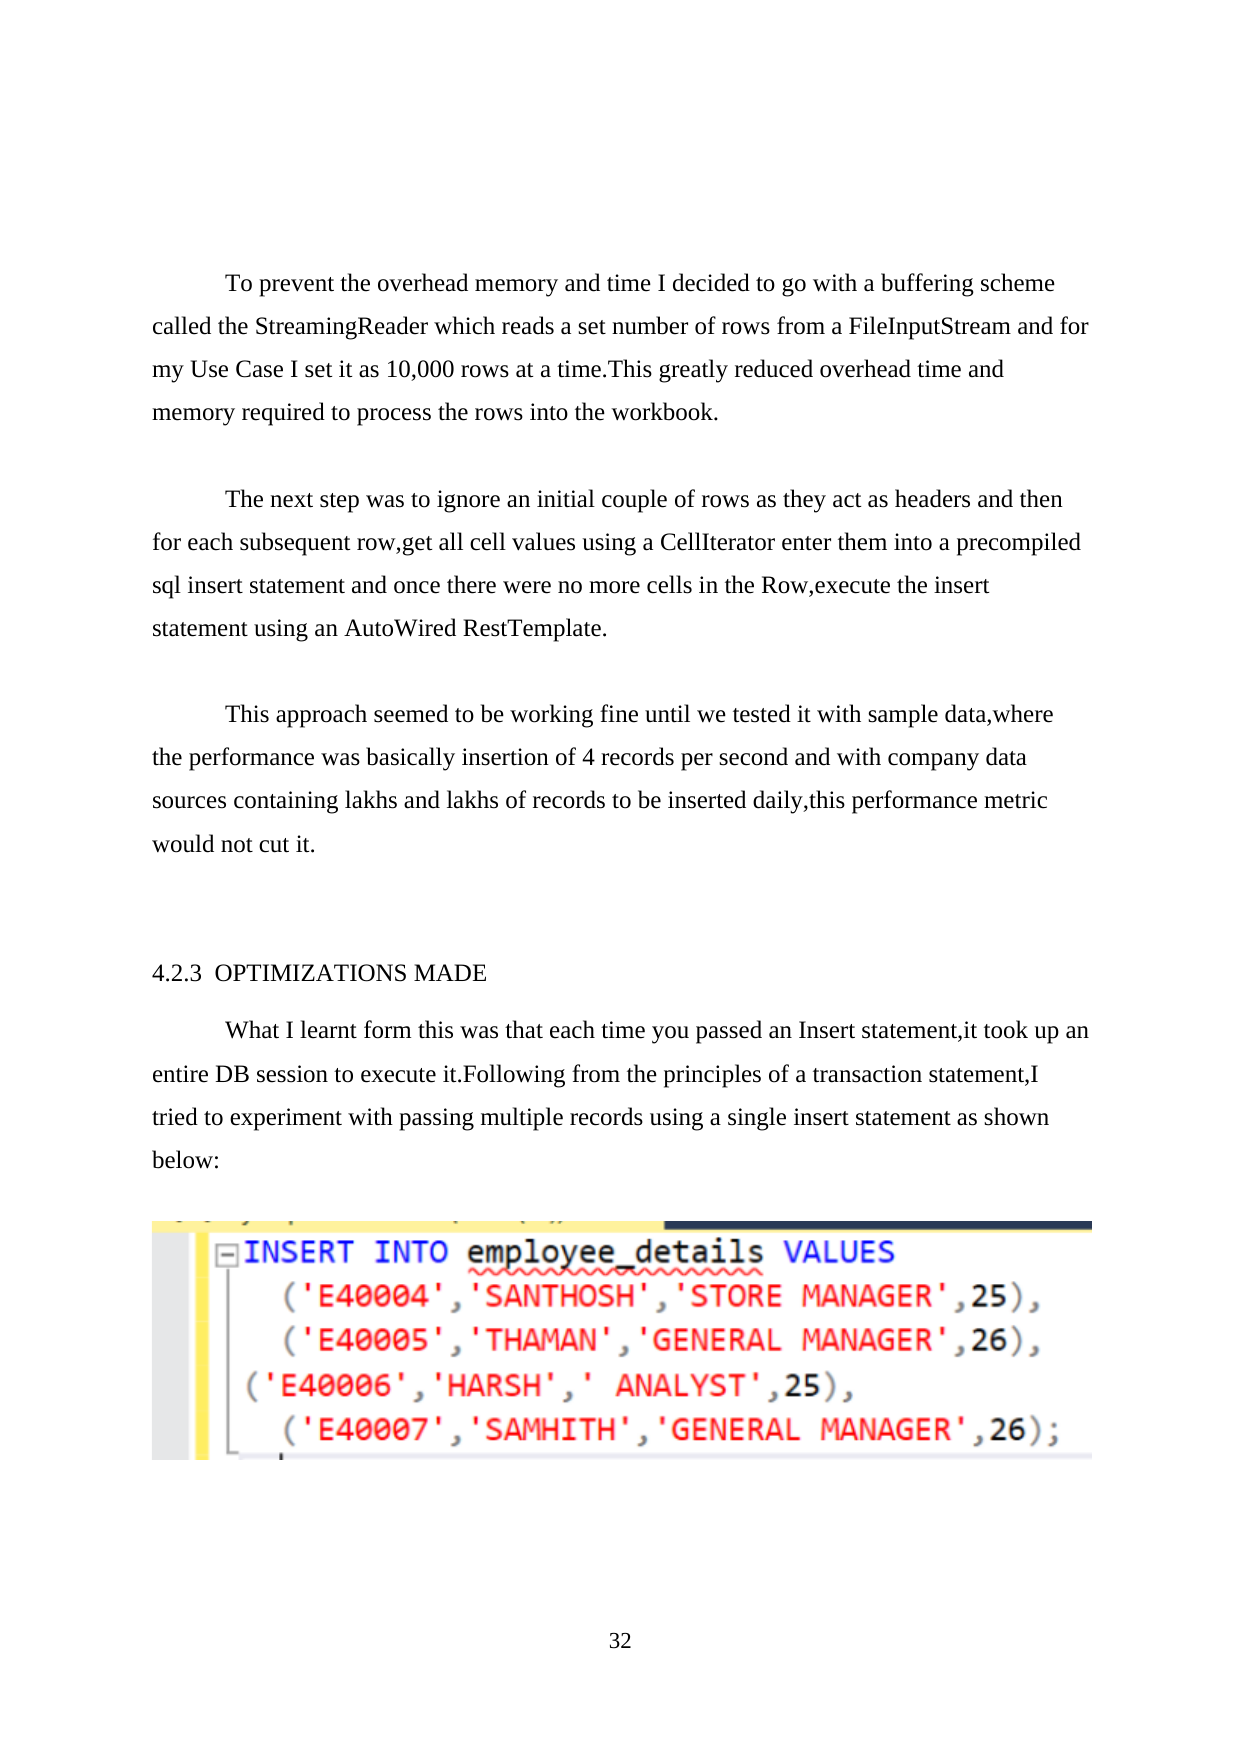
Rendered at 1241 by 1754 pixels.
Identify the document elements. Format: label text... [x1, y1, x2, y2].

text The next step was to ignore an initial couple of rows as they act as headers and then for each subsequent row,get all cell values using a CellIterator enter them into a precompiled sql insert statement and once there were no more cells in the Row,execute the insert statement using an AutoWired RestTemplate. [152, 484, 1090, 642]
text What I learnt form this was that each time you passed an Insert statement,it took up an entire DB session to execute it.Following from the principles of a transaction statement,I tried to experiment with passing multiple records using a single insert statement as shown below: [152, 1016, 1090, 1174]
text To prevent the overhead memory and time I decided to go with a buffering scheme called the StreamingReader which reads a set number of rows from a FileInputStream and for my Use Case I set it as 10,000 rows at a time.This greatly reduced overhead time and memory required to process the rows into the workbook. [152, 268, 1090, 426]
text This approach seemed to be working fine until we tested it with sample data,where the performance was basically insertion of 4 records per second and with company data sources containing lakhs and lakhs of records to be inserted daily,this performance metric would not cut it. [152, 699, 1090, 857]
picture [151, 1221, 1092, 1460]
text 4.2.3 OPTIMIZATIONS MADE [152, 958, 1090, 987]
